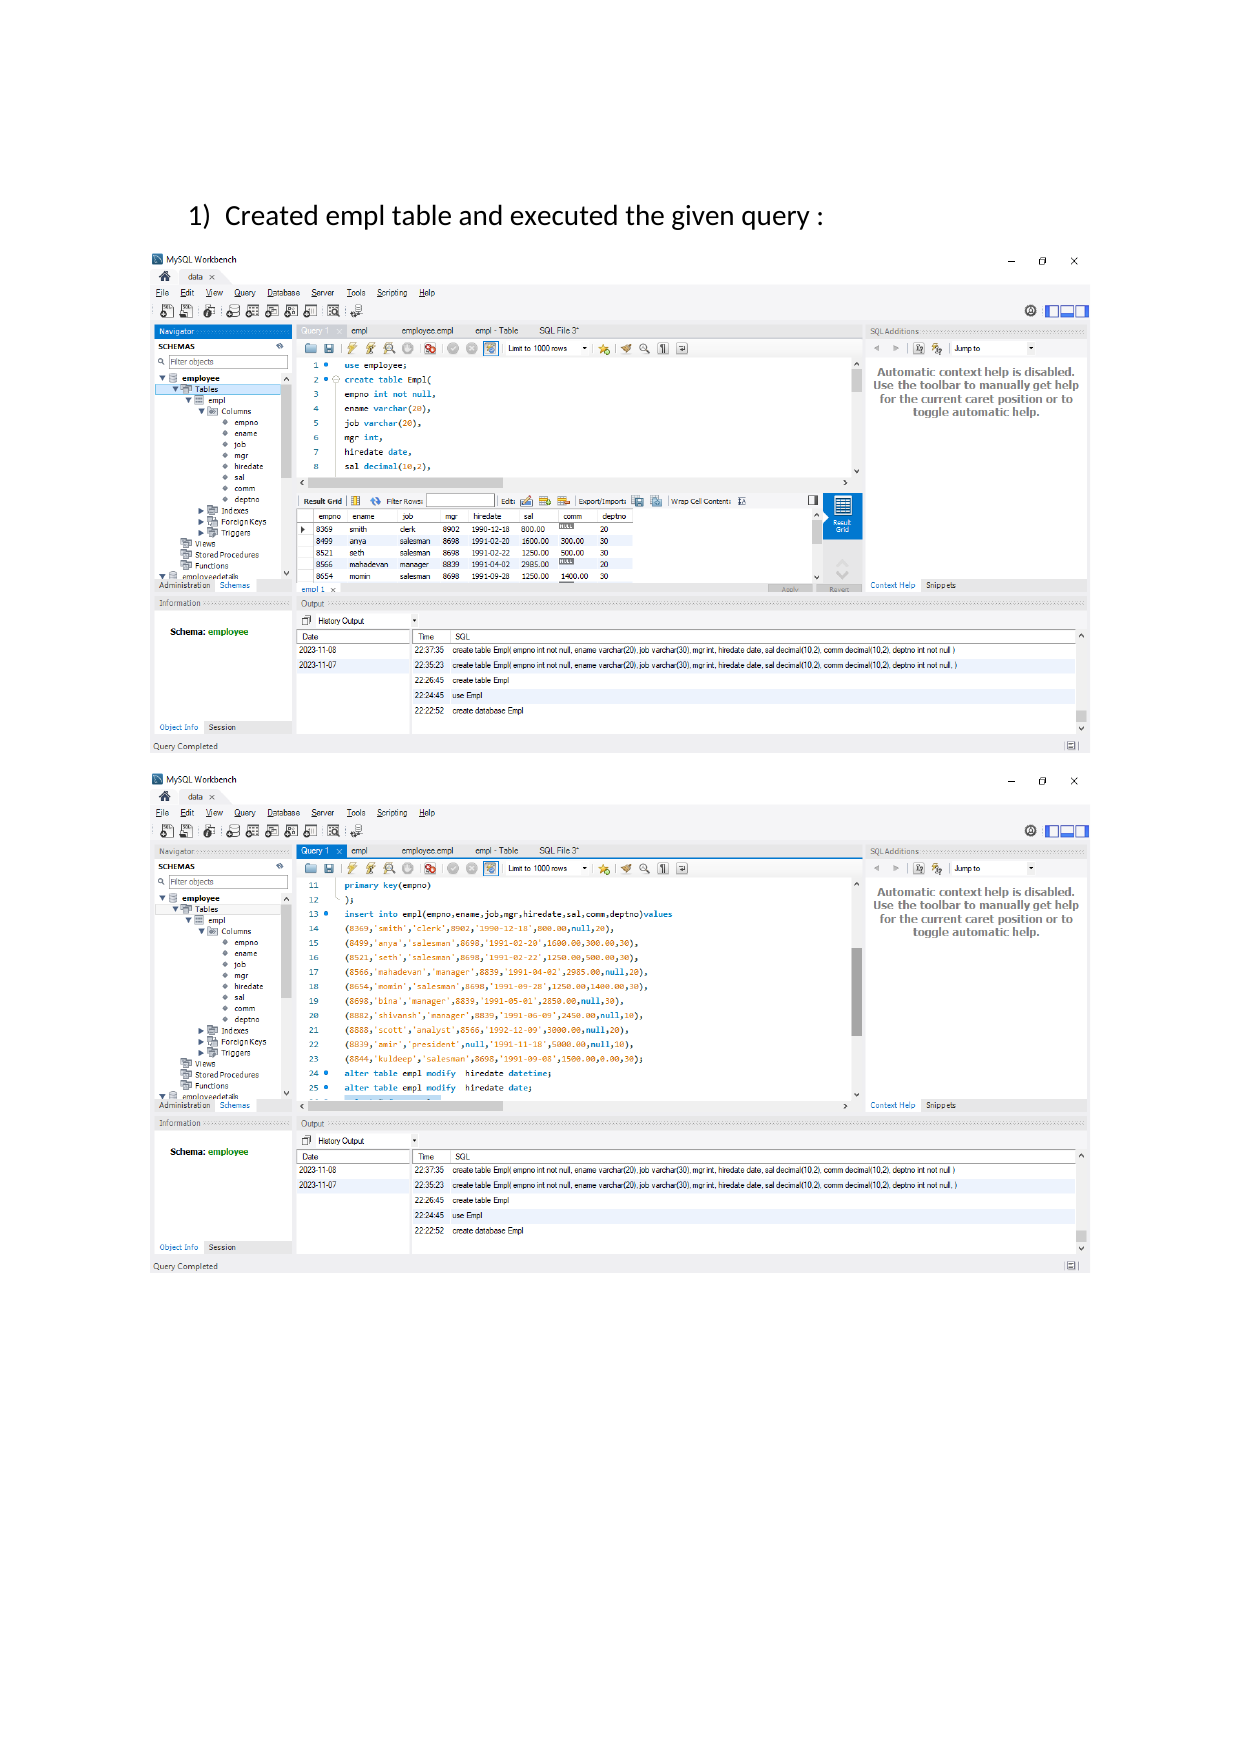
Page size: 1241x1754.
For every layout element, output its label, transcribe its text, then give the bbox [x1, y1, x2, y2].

list Created empl table and executed the given query : [187, 197, 1090, 232]
picture [150, 252, 1091, 753]
picture [150, 771, 1091, 1273]
